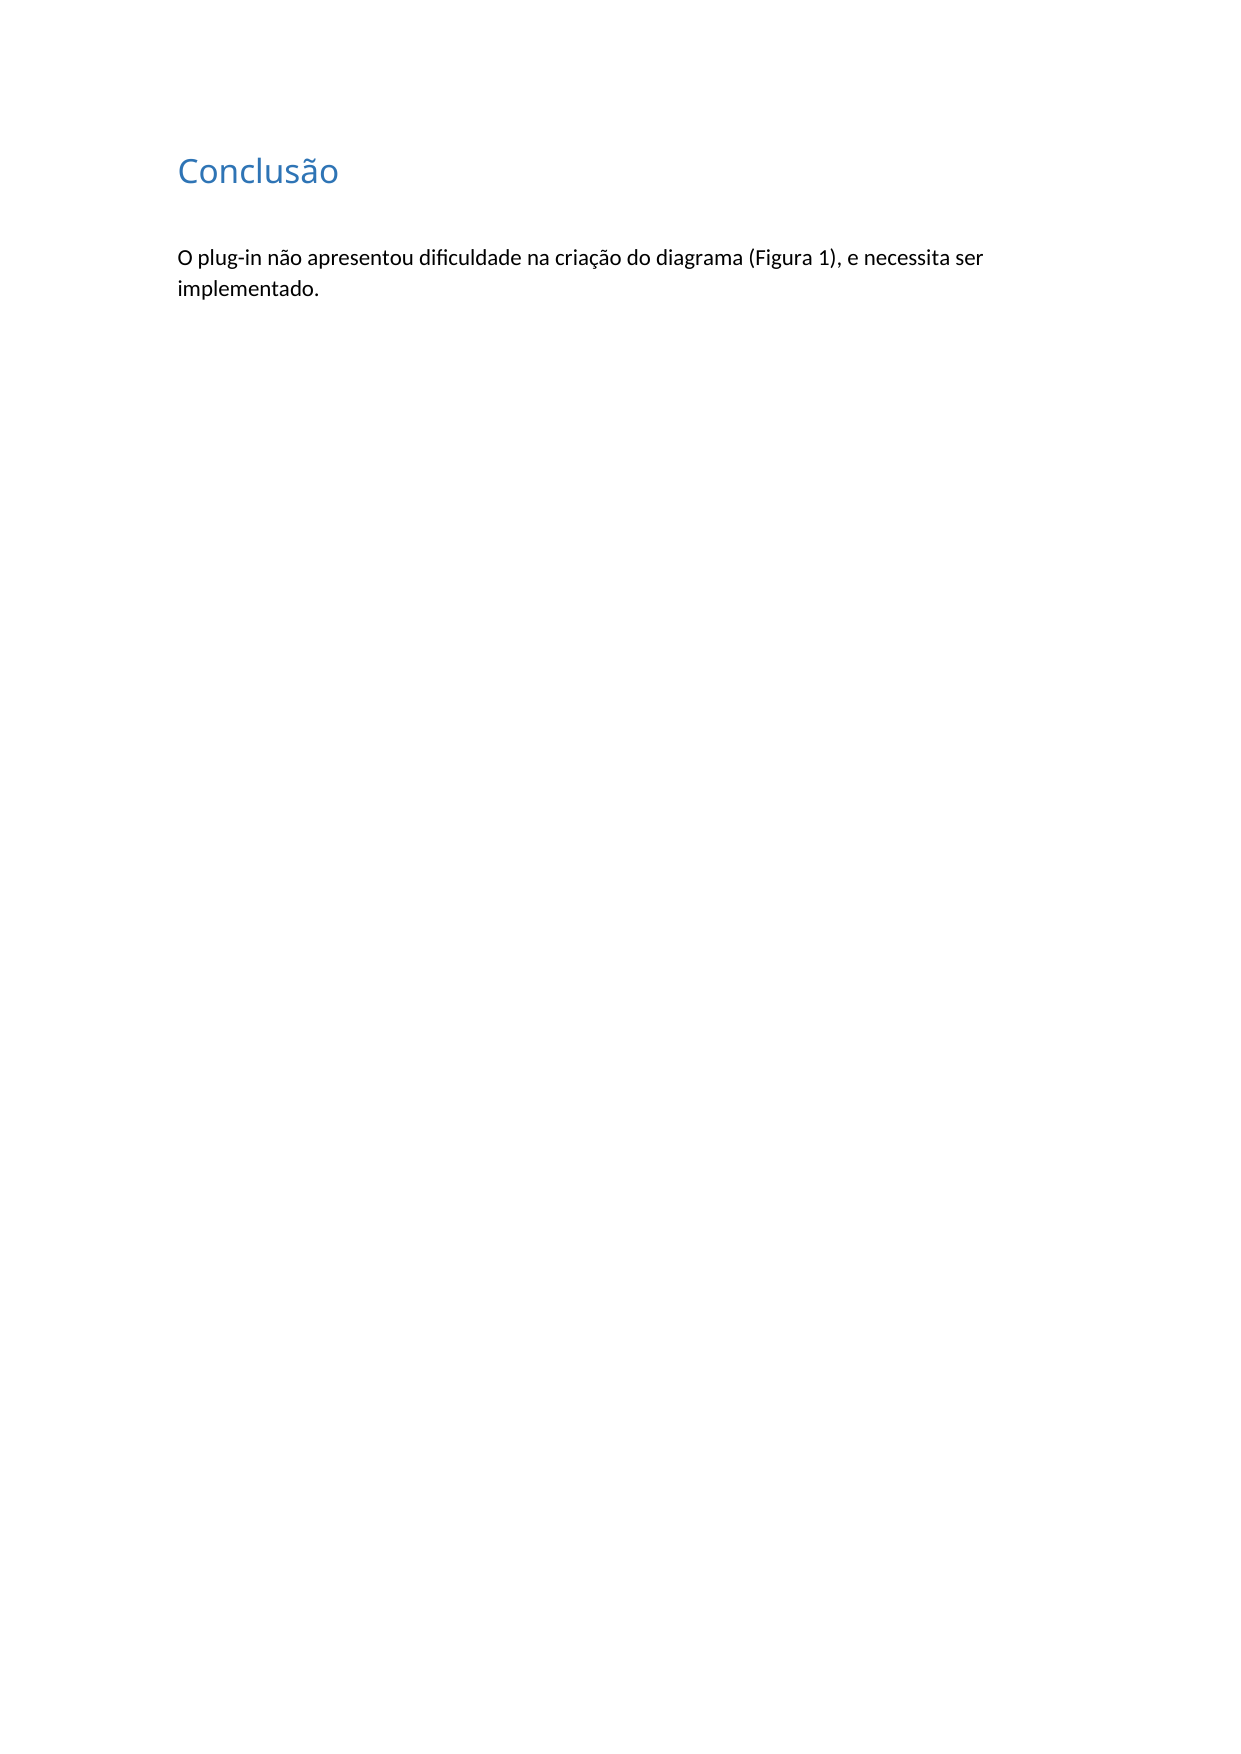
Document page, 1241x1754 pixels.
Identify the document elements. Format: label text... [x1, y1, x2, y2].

text O plug-in não apresentou dificuldade na criação do diagrama (Figura 1), e necessita ser implementado. [177, 243, 1063, 302]
subtitle Conclusão [177, 148, 1063, 193]
